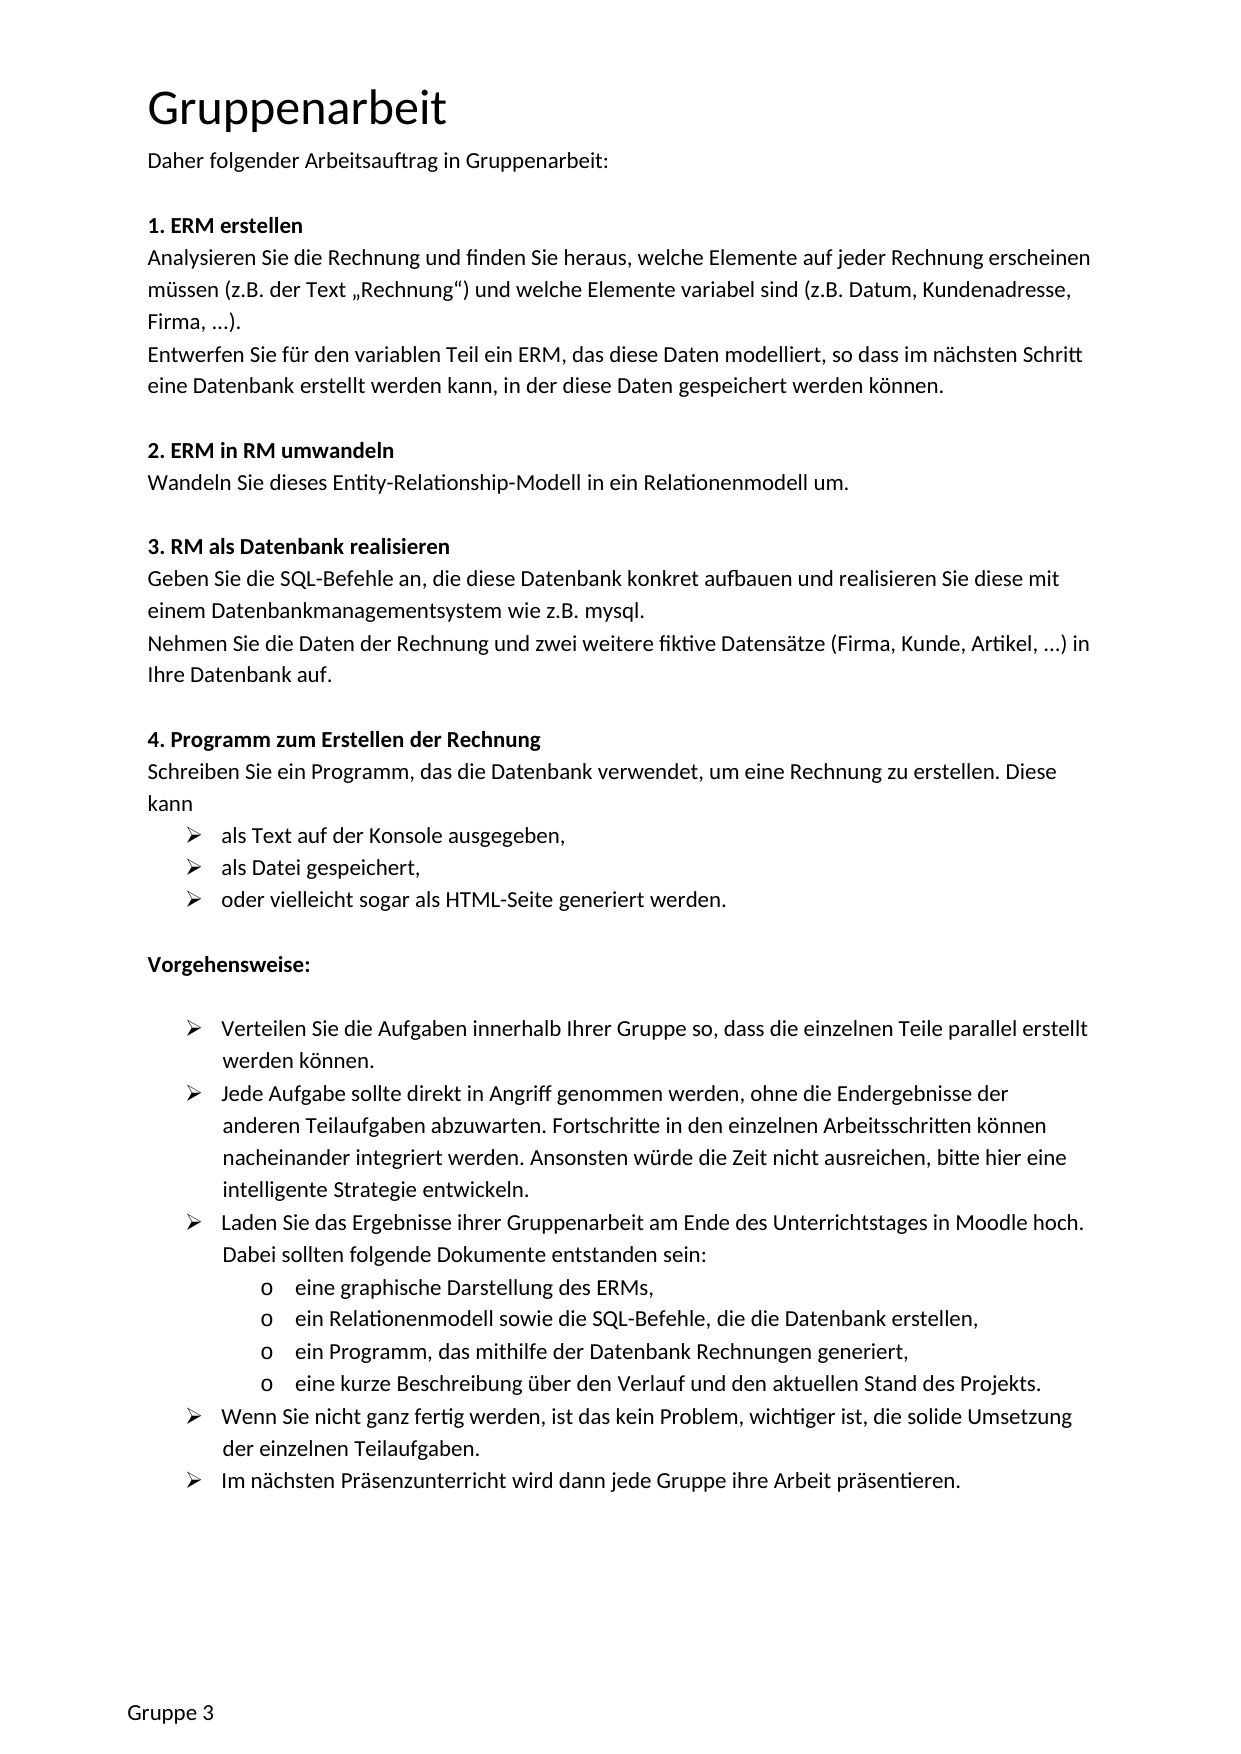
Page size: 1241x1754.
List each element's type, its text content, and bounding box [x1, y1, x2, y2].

text Entwerfen Sie für den variablen Teil ein ERM, das diese Daten modelliert, so dass im nächsten Schritt eine Datenbank erstellt werden kann, in der diese Daten gespeichert werden können. [147, 340, 1088, 399]
list ein Programm, das mithilfe der Datenbank Rechnungen generiert, [260, 1337, 1105, 1366]
list eine graphische Darstellung des ERMs, [260, 1272, 1105, 1301]
list als Text auf der Konsole ausgegeben, [185, 821, 1105, 849]
list Verteilen Sie die Aufgaben innerhalb Ihrer Gruppe so, dass die einzelnen Teile parallel erstellt werden können. [185, 1014, 1090, 1075]
list oder vielleicht sogar als HTML-Seite generiert werden. [185, 886, 1105, 914]
text Wandeln Sie dieses Entity-Relationship-Modell in ein Relationenmodell um. [147, 468, 1105, 496]
list als Datei gespeichert, [185, 853, 1105, 881]
subtitle Programm zum Erstellen der Rechnung [147, 725, 1105, 753]
subtitle Vorgehensweise: [147, 950, 1105, 978]
text Daher folgender Arbeitsauftrag in Gruppenarbeit: [147, 146, 1105, 174]
subtitle RM als Datenbank realisieren [147, 532, 1105, 560]
list Laden Sie das Ergebnisse ihrer Gruppenarbeit am Ende des Unterrichtstages in Moodle hoch. Dabei sollten folgende Dokumente entstanden sein: [185, 1208, 1087, 1268]
text Schreiben Sie ein Programm, das die Datenbank verwendet, um eine Rechnung zu erstellen. Diese kann [147, 757, 1061, 817]
list eine kurze Beschreibung über den Verlauf und den aktuellen Stand des Projekts. [260, 1369, 1105, 1398]
text Analysieren Sie die Rechnung und finden Sie heraus, welche Elemente auf jeder Rechnung erscheinen müssen (z.B. der Text „Rechnung“) und welche Elemente variabel sind (z.B. Datum, Kundenadresse, Firma, ...). [147, 243, 1095, 335]
subtitle ERM erstellen [147, 211, 1105, 239]
text Geben Sie die SQL-Befehle an, die diese Datenbank konkret aufbauen und realisieren Sie diese mit einem Datenbankmanagementsystem wie z.B. mysql. [147, 564, 1064, 624]
list Wenn Sie nicht ganz fertig werden, ist das kein Problem, wichtiger ist, die solide Umsetzung der einzelnen Teilaufgaben. [185, 1402, 1075, 1462]
text Nehmen Sie die Daten der Rechnung und zwei weitere fiktive Datensätze (Firma, Kunde, Artikel, ...) in Ihre Datenbank auf. [147, 629, 1095, 688]
list Jede Aufgabe sollte direkt in Angriff genommen werden, ohne die Endergebnisse der anderen Teilaufgaben abzuwarten. Fortschritte in den einzelnen Arbeitsschritten können nacheinander integriert werden. Ansonsten würde die Zeit nicht ausreichen, bitte hier eine intelligente Strategie entwickeln. [185, 1079, 1070, 1203]
list ein Relationenmodell sowie die SQL-Befehle, die die Datenbank erstellen, [260, 1304, 1105, 1333]
subtitle ERM in RM umwandeln [147, 436, 1105, 464]
list Im nächsten Präsenzunterricht wird dann jede Gruppe ihre Arbeit präsentieren. [185, 1466, 1105, 1494]
